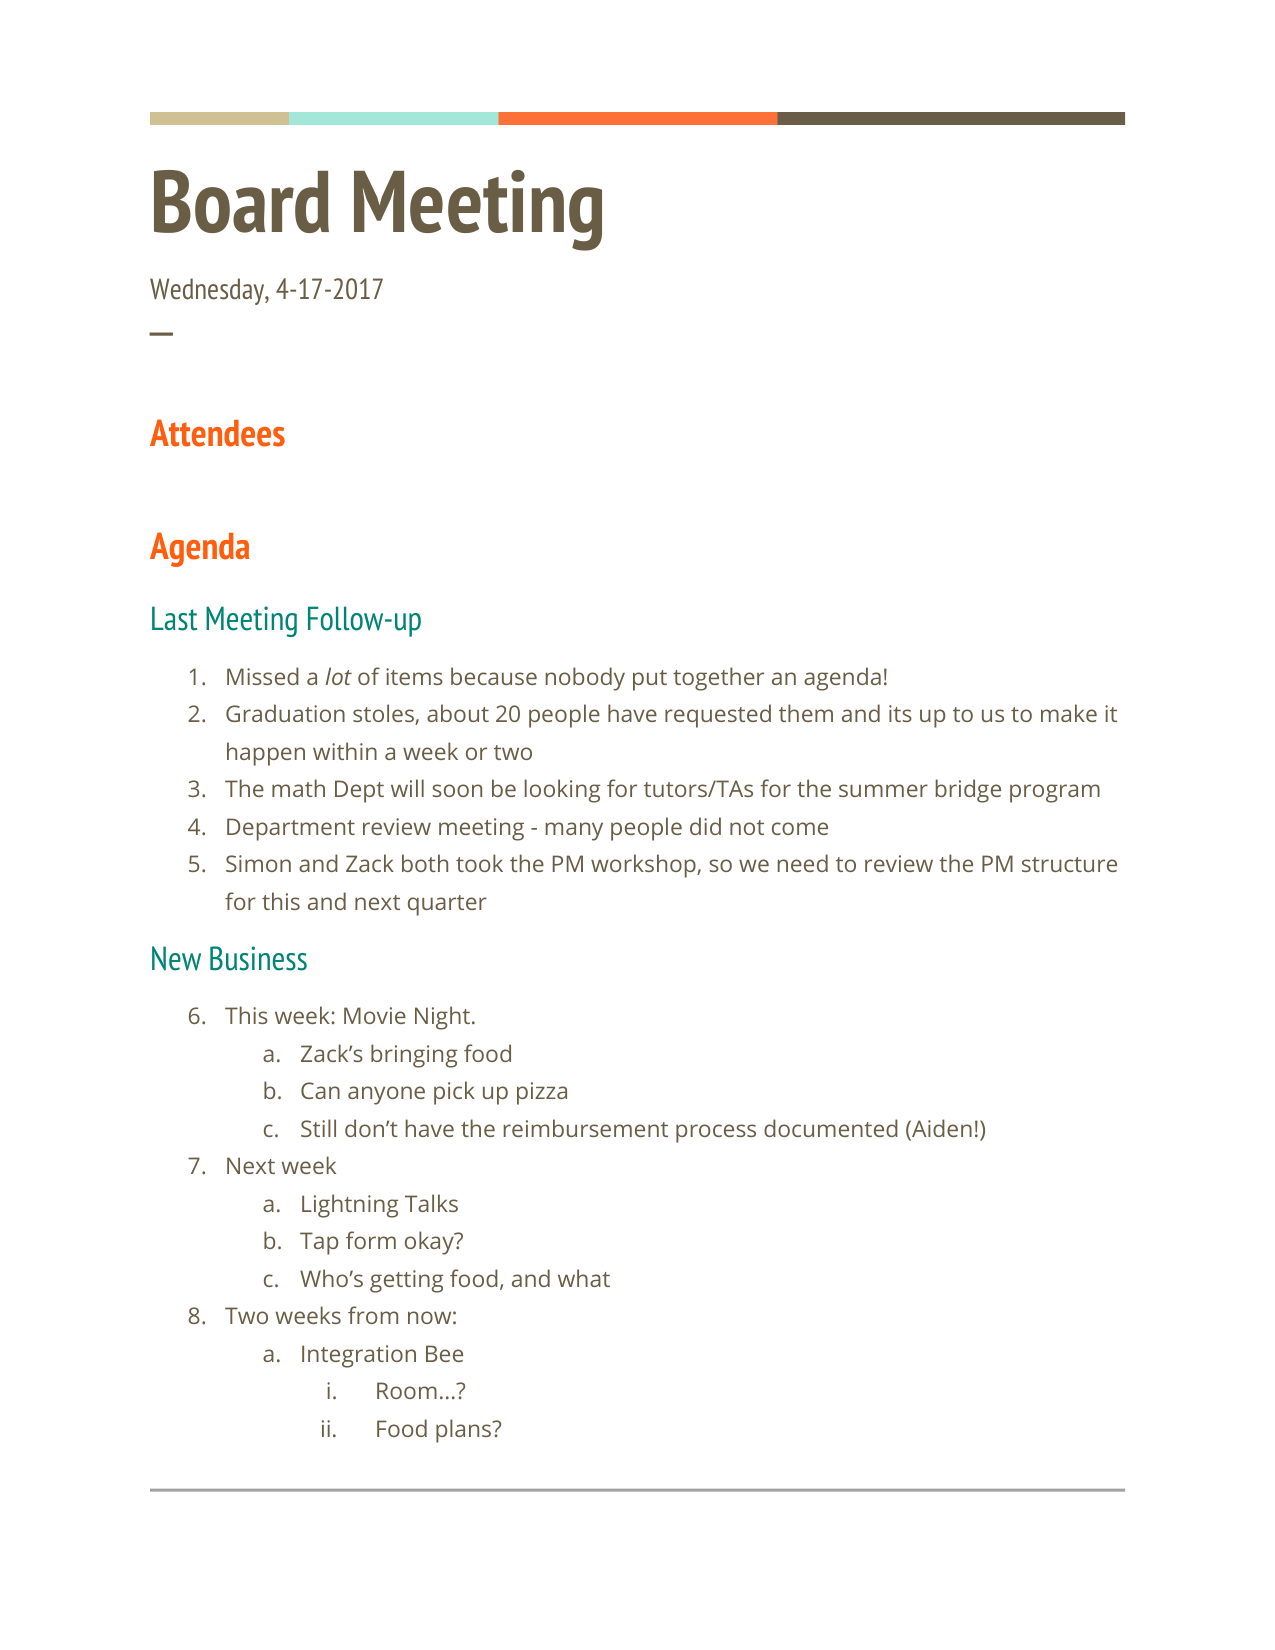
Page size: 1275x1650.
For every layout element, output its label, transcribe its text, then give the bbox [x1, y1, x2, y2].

list Graduation stoles, about 20 people have requested them and its up to us to make it happen within a week or two [187, 698, 1125, 767]
list Lightning Talks [262, 1188, 1125, 1219]
text ─ [150, 307, 1125, 358]
list Tap form okay? [262, 1225, 1125, 1256]
list Missed a lot of items because nobody put together an agenda! [187, 661, 1125, 692]
list The math Dept will soon be looking for tutors/TAs for the summer bridge program [187, 773, 1125, 805]
list Can anyone pick up pizza [262, 1075, 1125, 1106]
list Two weeks from now: [187, 1300, 1125, 1331]
list Department review meeting - many people did not come [187, 811, 1125, 842]
list Food plans? [337, 1413, 1125, 1444]
list Zack’s bringing food [262, 1038, 1125, 1069]
title Board Meeting [150, 144, 1125, 257]
picture [150, 112, 1125, 125]
subtitle New Business [150, 936, 1125, 979]
list This week: Movie Night. [187, 1000, 1125, 1031]
subtitle Wednesday, 4-17-2017 [150, 269, 1125, 307]
subtitle Attendees [150, 408, 1125, 457]
list Simon and Zack both took the PM workshop, so we need to review the PM structure for this and next quarter [187, 848, 1125, 917]
subtitle Last Meeting Follow-up [150, 597, 1125, 640]
list Still don’t have the reimbursement process documented (Aiden!) [262, 1113, 1125, 1144]
subtitle Agenda [150, 521, 1125, 570]
list Integration Bee [262, 1338, 1125, 1369]
list Who’s getting food, and what [262, 1263, 1125, 1294]
list Next week [187, 1150, 1125, 1181]
list Room…? [337, 1375, 1125, 1406]
